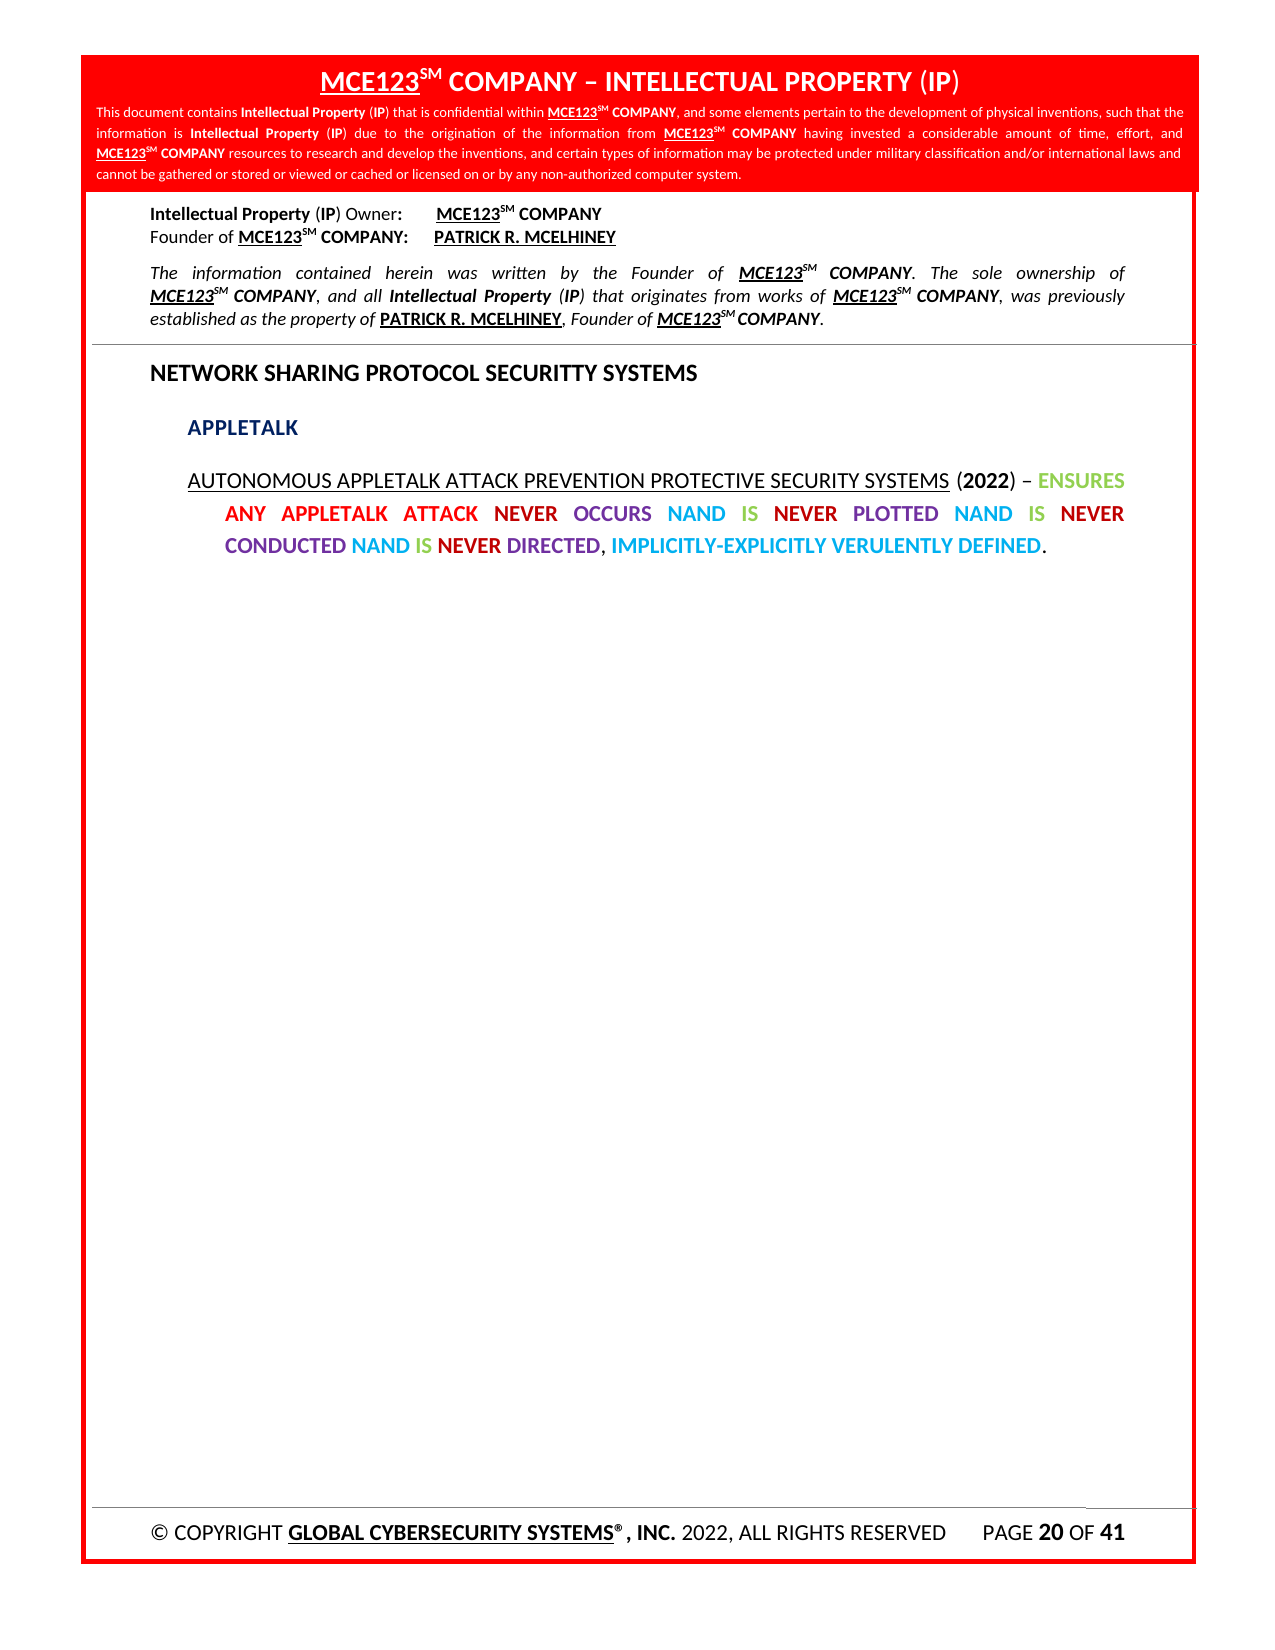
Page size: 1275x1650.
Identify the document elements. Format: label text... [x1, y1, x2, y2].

text AUTONOMOUS APPLETALK ATTACK PREVENTION PROTECTIVE SECURITY SYSTEMS (2022) – ENSURES ANY APPLETALK ATTACK NEVER OCCURS NAND IS NEVER PLOTTED NAND IS NEVER CONDUCTED NAND IS NEVER DIRECTED, IMPLICITLY-EXPLICITLY VERULENTLY DEFINED. [187, 466, 1125, 559]
text NETWORK SHARING PROTOCOL SECURITTY SYSTEMS [150, 358, 1125, 388]
text APPLETALK [187, 413, 1125, 441]
